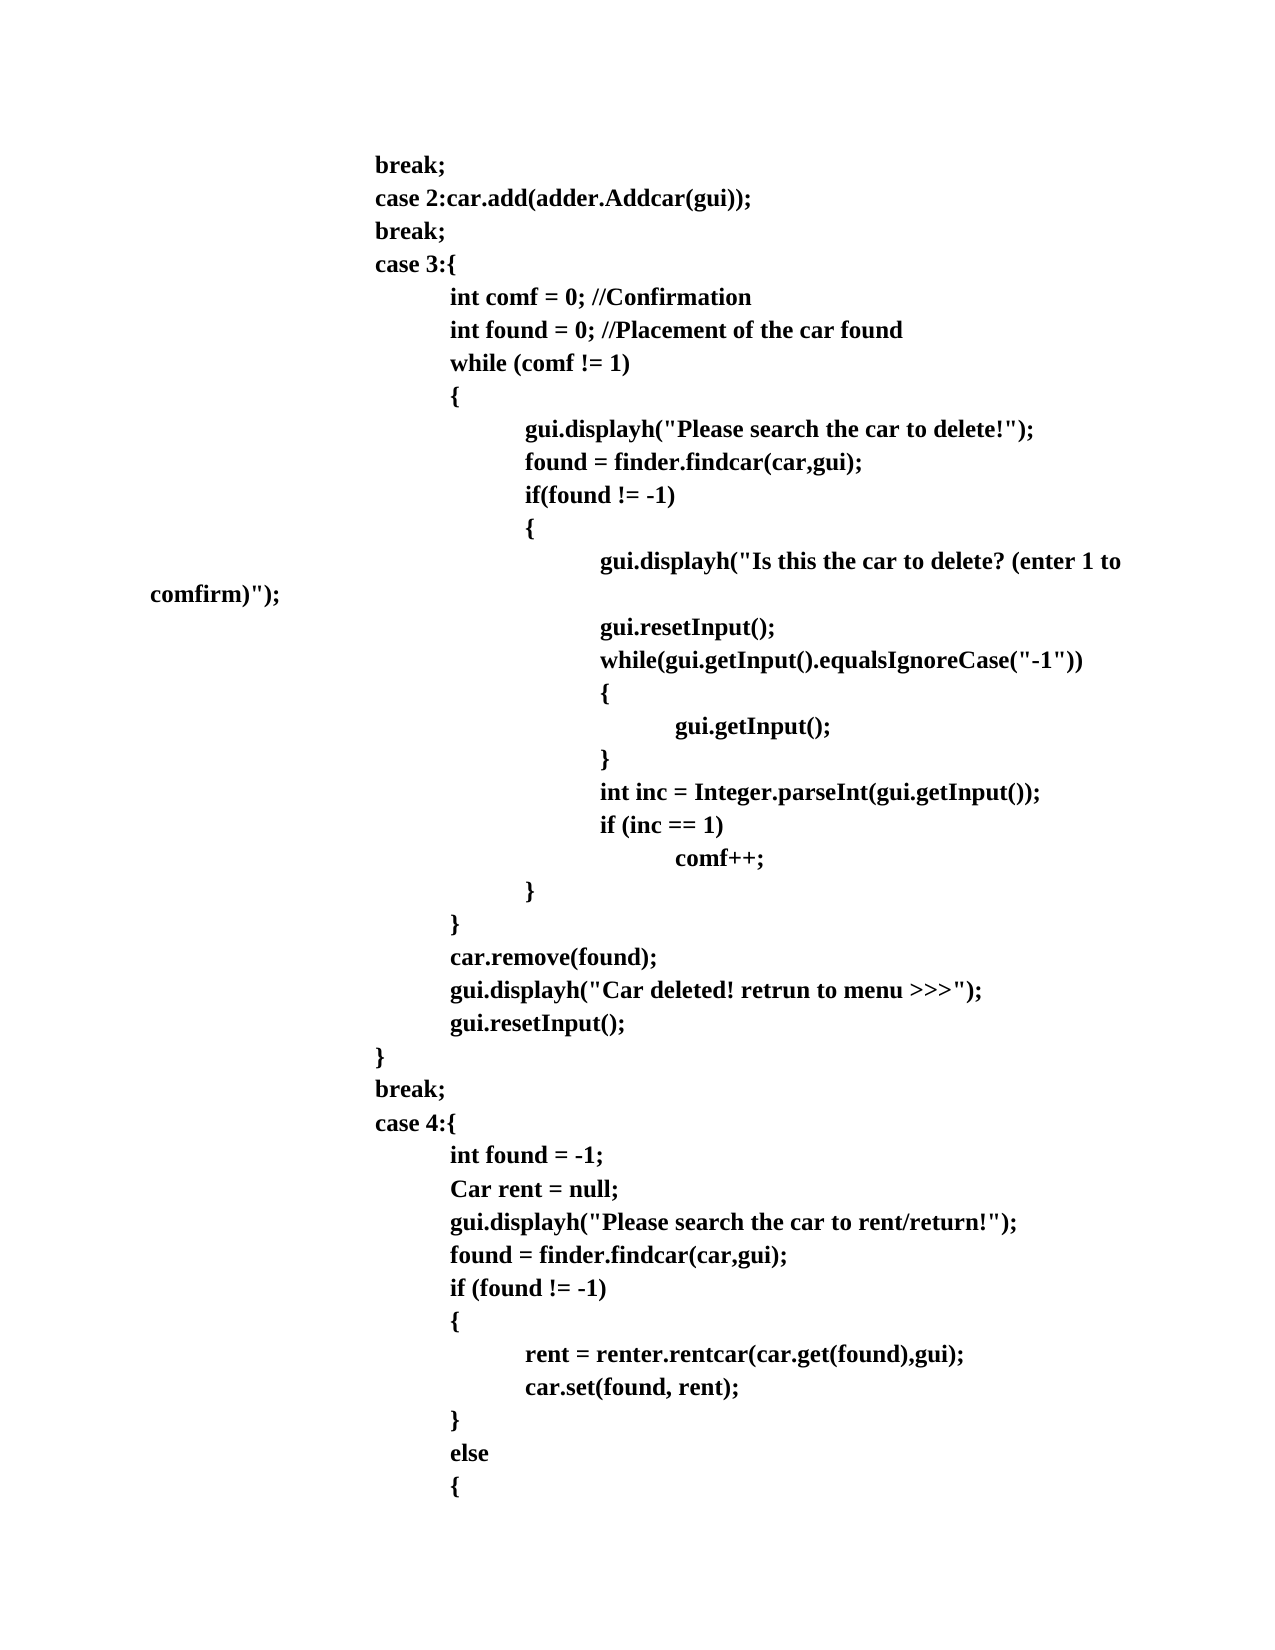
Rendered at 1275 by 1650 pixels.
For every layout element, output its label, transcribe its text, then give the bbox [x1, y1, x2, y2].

text { [150, 513, 1125, 542]
text int found = -1; [150, 1141, 1125, 1169]
text gui.displayh("Car deleted! retrun to menu >>>"); [150, 976, 1125, 1004]
text break; [150, 150, 1125, 179]
text rent = renter.rentcar(car.get(found),gui); [150, 1339, 1125, 1367]
text case 3:{ [150, 249, 1125, 278]
text } [150, 744, 1125, 773]
text } [150, 1042, 1125, 1070]
text } [150, 909, 1125, 938]
text } [150, 876, 1125, 905]
text if (found != -1) [150, 1273, 1125, 1301]
text found = finder.findcar(car,gui); [150, 447, 1125, 476]
text else [150, 1438, 1125, 1467]
text found = finder.findcar(car,gui); [150, 1240, 1125, 1268]
text Car rent = null; [150, 1174, 1125, 1202]
text break; [150, 1074, 1125, 1103]
text gui.resetInput(); [150, 612, 1125, 641]
text gui.resetInput(); [150, 1008, 1125, 1037]
text int comf = 0; //Confirmation [150, 282, 1125, 311]
text if(found != -1) [150, 480, 1125, 509]
text } [150, 1405, 1125, 1433]
text while(gui.getInput().equalsIgnoreCase("-1")) [150, 645, 1125, 674]
text case 4:{ [150, 1108, 1125, 1136]
text gui.displayh("Please search the car to rent/return!"); [150, 1207, 1125, 1235]
text int inc = Integer.parseInt(gui.getInput()); [150, 777, 1125, 806]
text gui.displayh("Is this the car to delete? (enter 1 to comfirm)"); [150, 546, 1125, 608]
text comf++; [150, 843, 1125, 872]
text int found = 0; //Placement of the car found [150, 315, 1125, 344]
text while (comf != 1) [150, 348, 1125, 377]
text case 2:car.add(adder.Addcar(gui)); [150, 183, 1125, 212]
text gui.displayh("Please search the car to delete!"); [150, 414, 1125, 443]
text { [150, 1471, 1125, 1499]
text { [150, 381, 1125, 410]
text gui.getInput(); [150, 711, 1125, 740]
text car.set(found, rent); [150, 1372, 1125, 1401]
text { [150, 1306, 1125, 1334]
text { [150, 678, 1125, 707]
text car.remove(found); [150, 942, 1125, 971]
text break; [150, 216, 1125, 245]
text if (inc == 1) [150, 810, 1125, 839]
